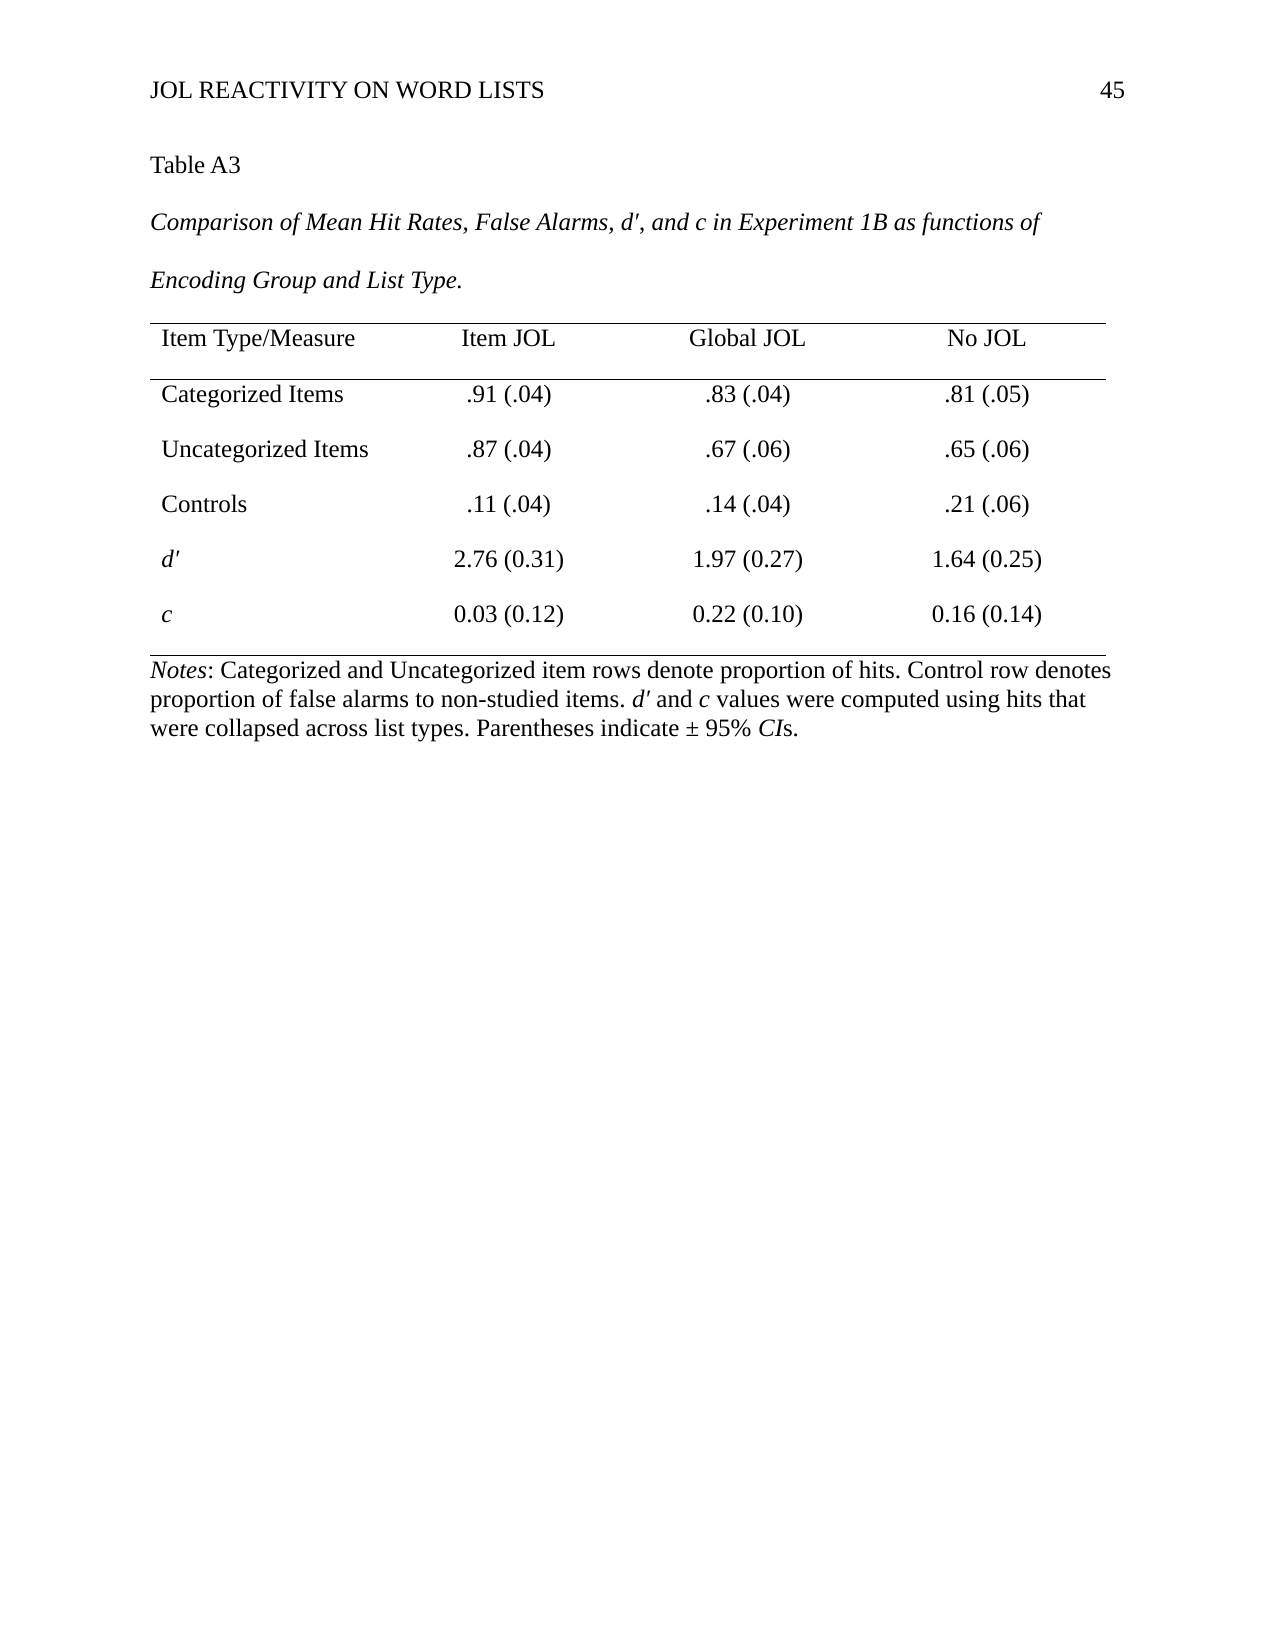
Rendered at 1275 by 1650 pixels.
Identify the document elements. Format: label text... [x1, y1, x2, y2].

text Notes: Categorized and Uncategorized item rows denote proportion of hits. Control row denotes proportion of false alarms to non-studied items. d′ and c values were computed using hits that were collapsed across list types. Parentheses indicate ± 95% CIs. [150, 656, 1125, 742]
table_cell .81 (.05) [867, 380, 1106, 434]
table_cell .91 (.04) [389, 380, 628, 434]
table_cell 1.64 (0.25) [867, 545, 1106, 599]
table_cell d′ [150, 545, 389, 599]
table_cell .21 (.06) [867, 490, 1106, 544]
table_cell Categorized Items [150, 380, 389, 434]
table_cell 0.03 (0.12) [389, 600, 628, 654]
table_cell .67 (.06) [628, 435, 867, 489]
table_cell Uncategorized Items [150, 435, 389, 489]
table_cell 0.16 (0.14) [867, 600, 1106, 654]
table_cell .83 (.04) [628, 380, 867, 434]
table_cell Controls [150, 490, 389, 544]
table_cell c [150, 600, 389, 654]
table_cell .11 (.04) [389, 490, 628, 544]
table_cell .87 (.04) [389, 435, 628, 489]
table_header Item Type/Measure [150, 324, 389, 378]
table_cell 1.97 (0.27) [628, 545, 867, 599]
text Table A3 [150, 150, 1125, 179]
table_header No JOL [867, 324, 1106, 378]
table_cell 0.22 (0.10) [628, 600, 867, 654]
table_header Item JOL [389, 324, 628, 378]
table_header Global JOL [628, 324, 867, 378]
text Comparison of Mean Hit Rates, False Alarms, d′, and c in Experiment 1B as functions of Encoding Group and List Type. [150, 207, 1125, 294]
table_cell 2.76 (0.31) [389, 545, 628, 599]
table_cell .14 (.04) [628, 490, 867, 544]
table_cell .65 (.06) [867, 435, 1106, 489]
